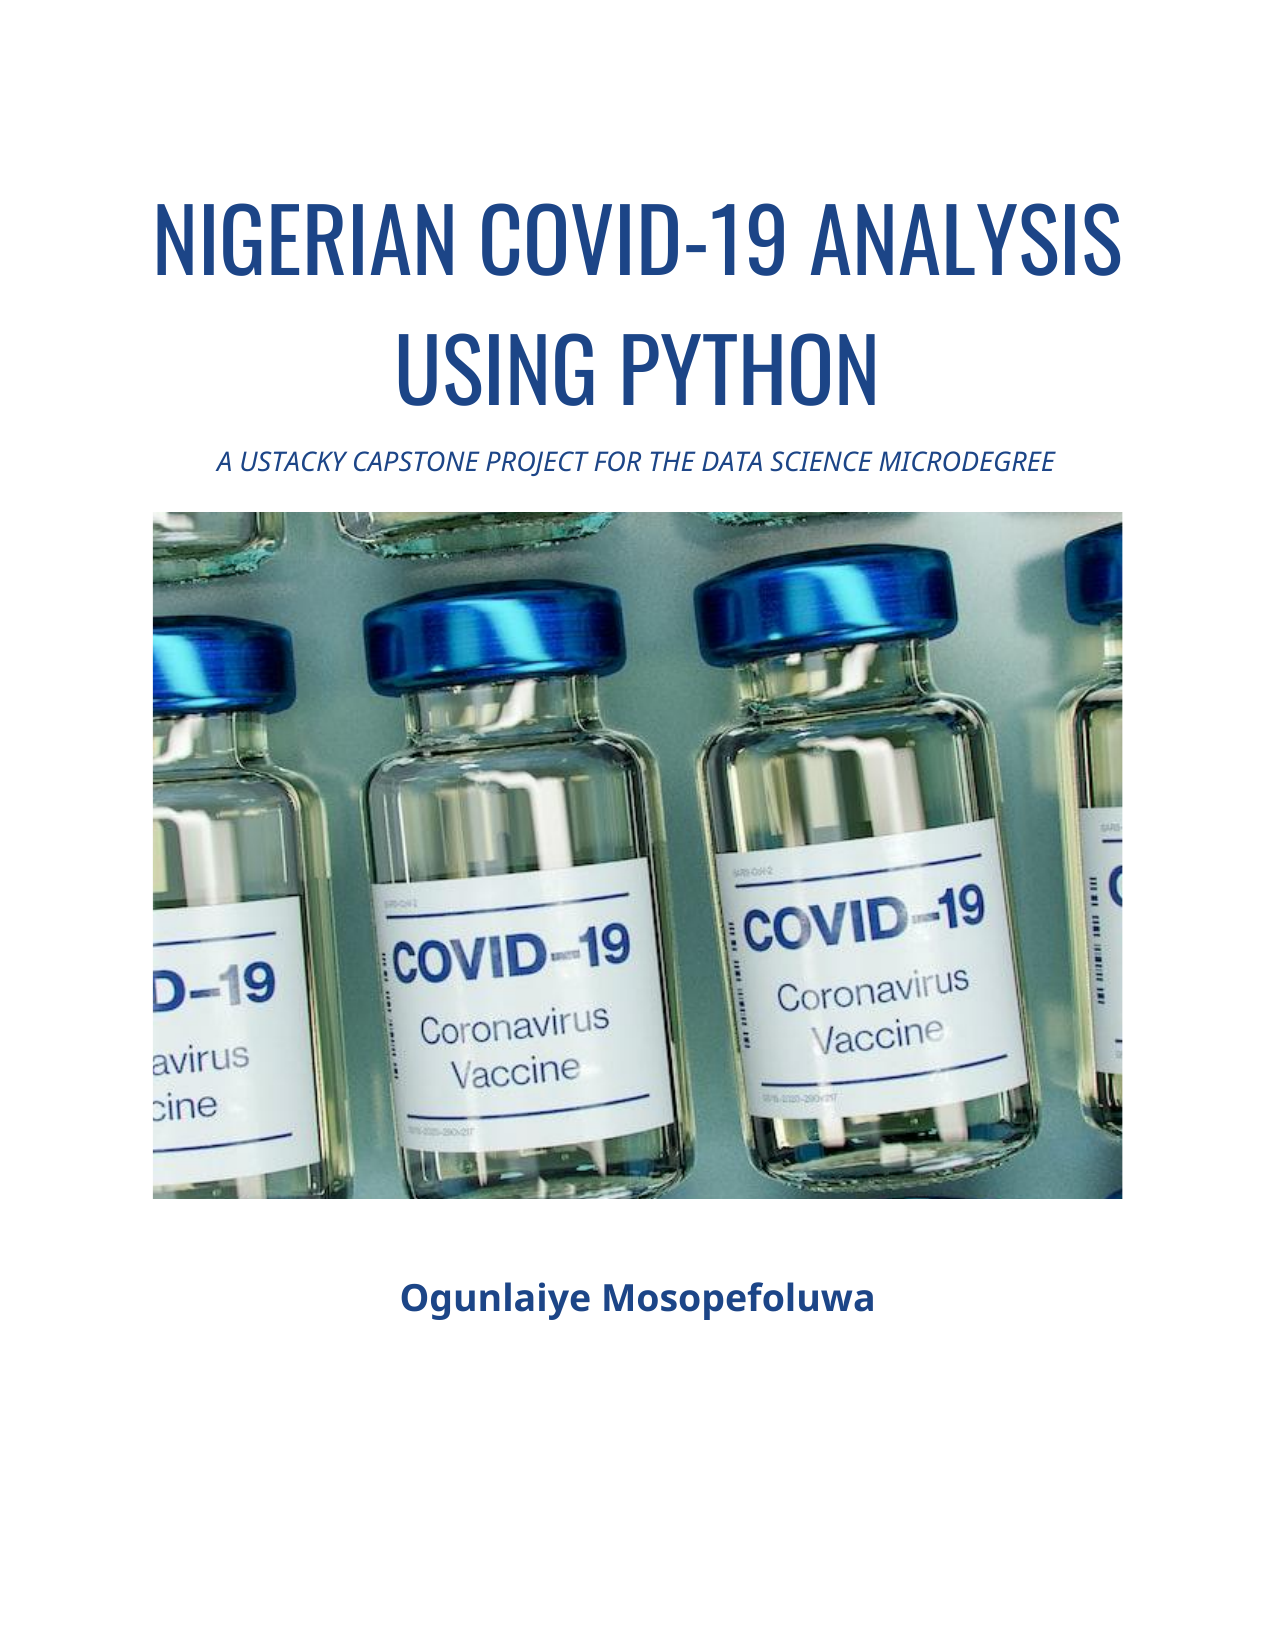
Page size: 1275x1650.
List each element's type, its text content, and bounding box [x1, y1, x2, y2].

picture [152, 512, 1123, 1199]
text Ogunlaiye Mosopefoluwa [150, 1271, 1125, 1322]
title NIGERIAN COVID-19 ANALYSIS USING PYTHON [150, 171, 1125, 430]
subtitle A USTACKY CAPSTONE PROJECT FOR THE DATA SCIENCE MICRODEGREE [150, 443, 1125, 479]
